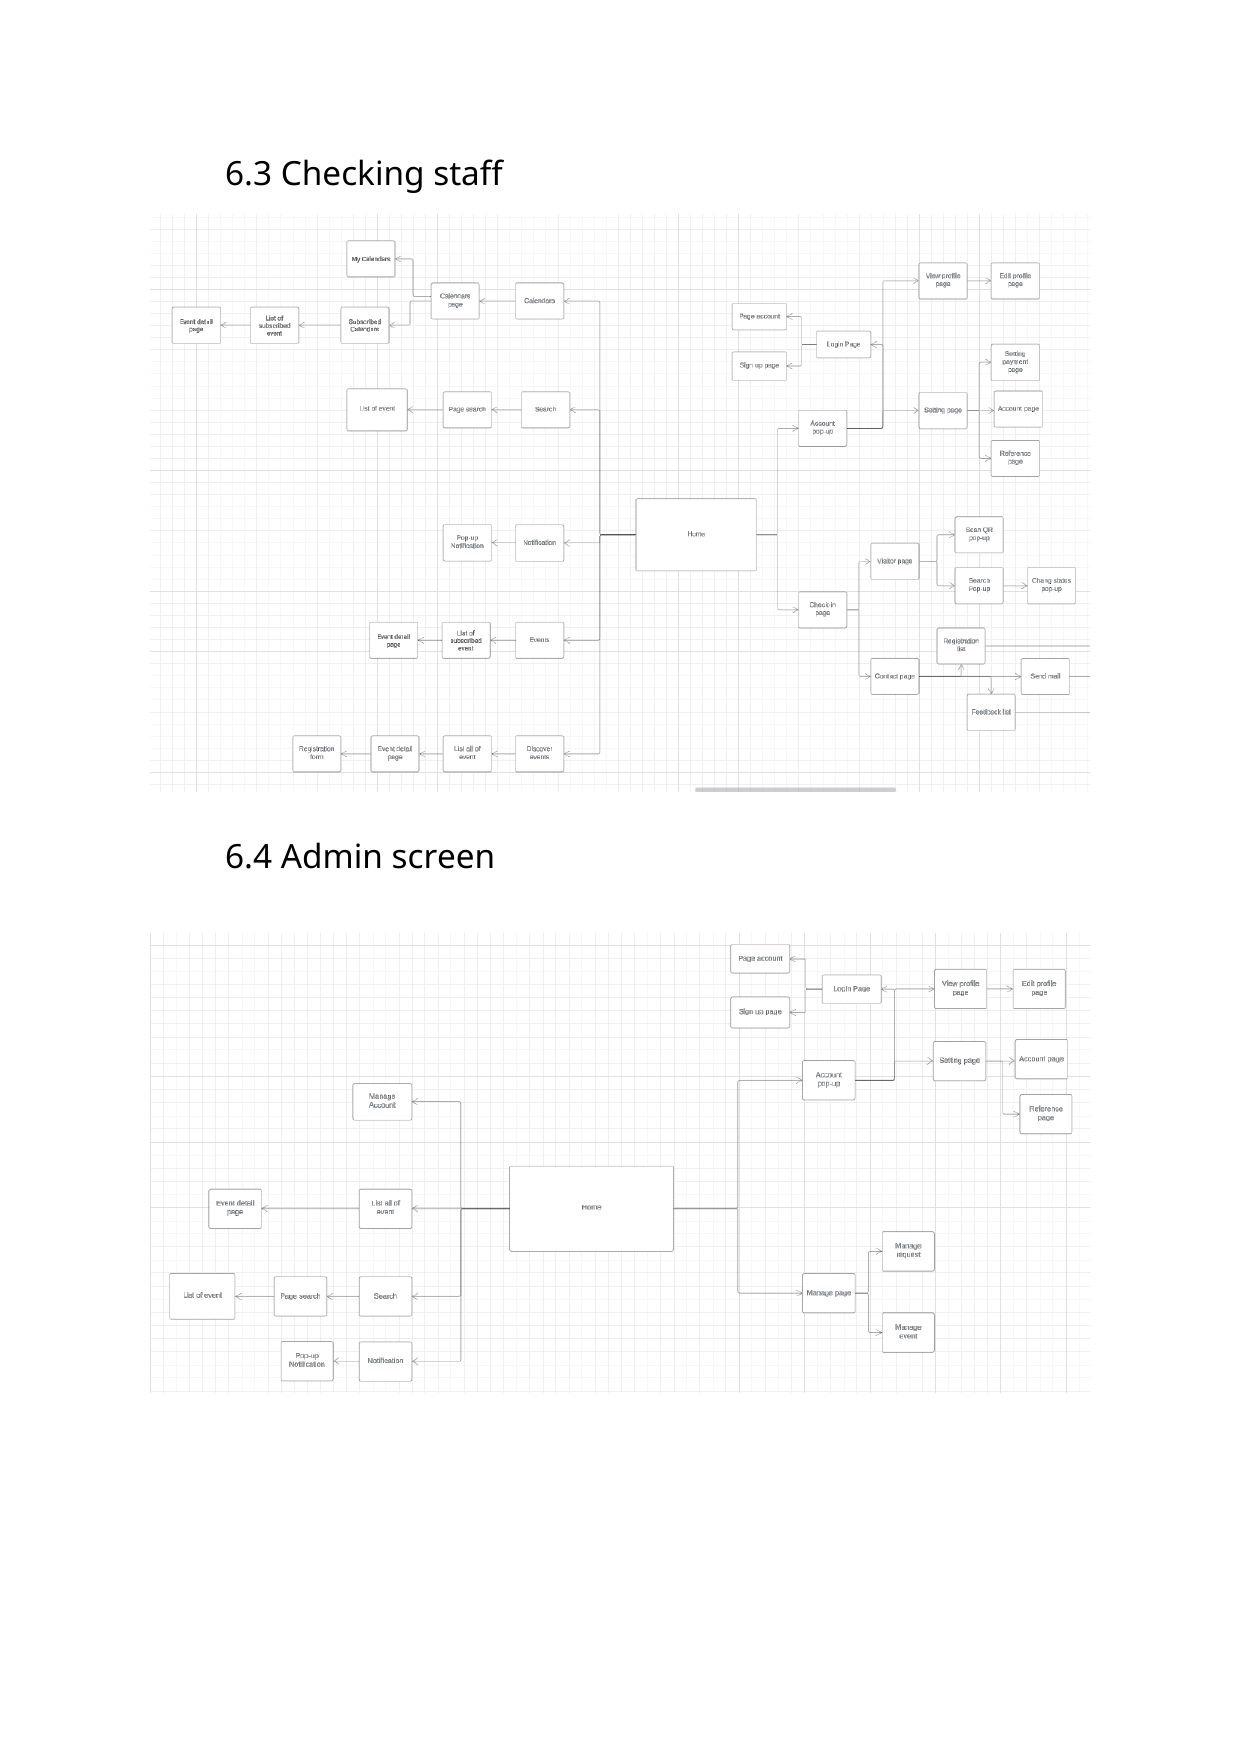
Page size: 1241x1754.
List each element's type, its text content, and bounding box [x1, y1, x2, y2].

subtitle 6.4 Admin screen [150, 833, 1090, 878]
subtitle 6.3 Checking staff [150, 150, 1090, 195]
picture [150, 933, 1091, 1393]
picture [150, 214, 1091, 792]
